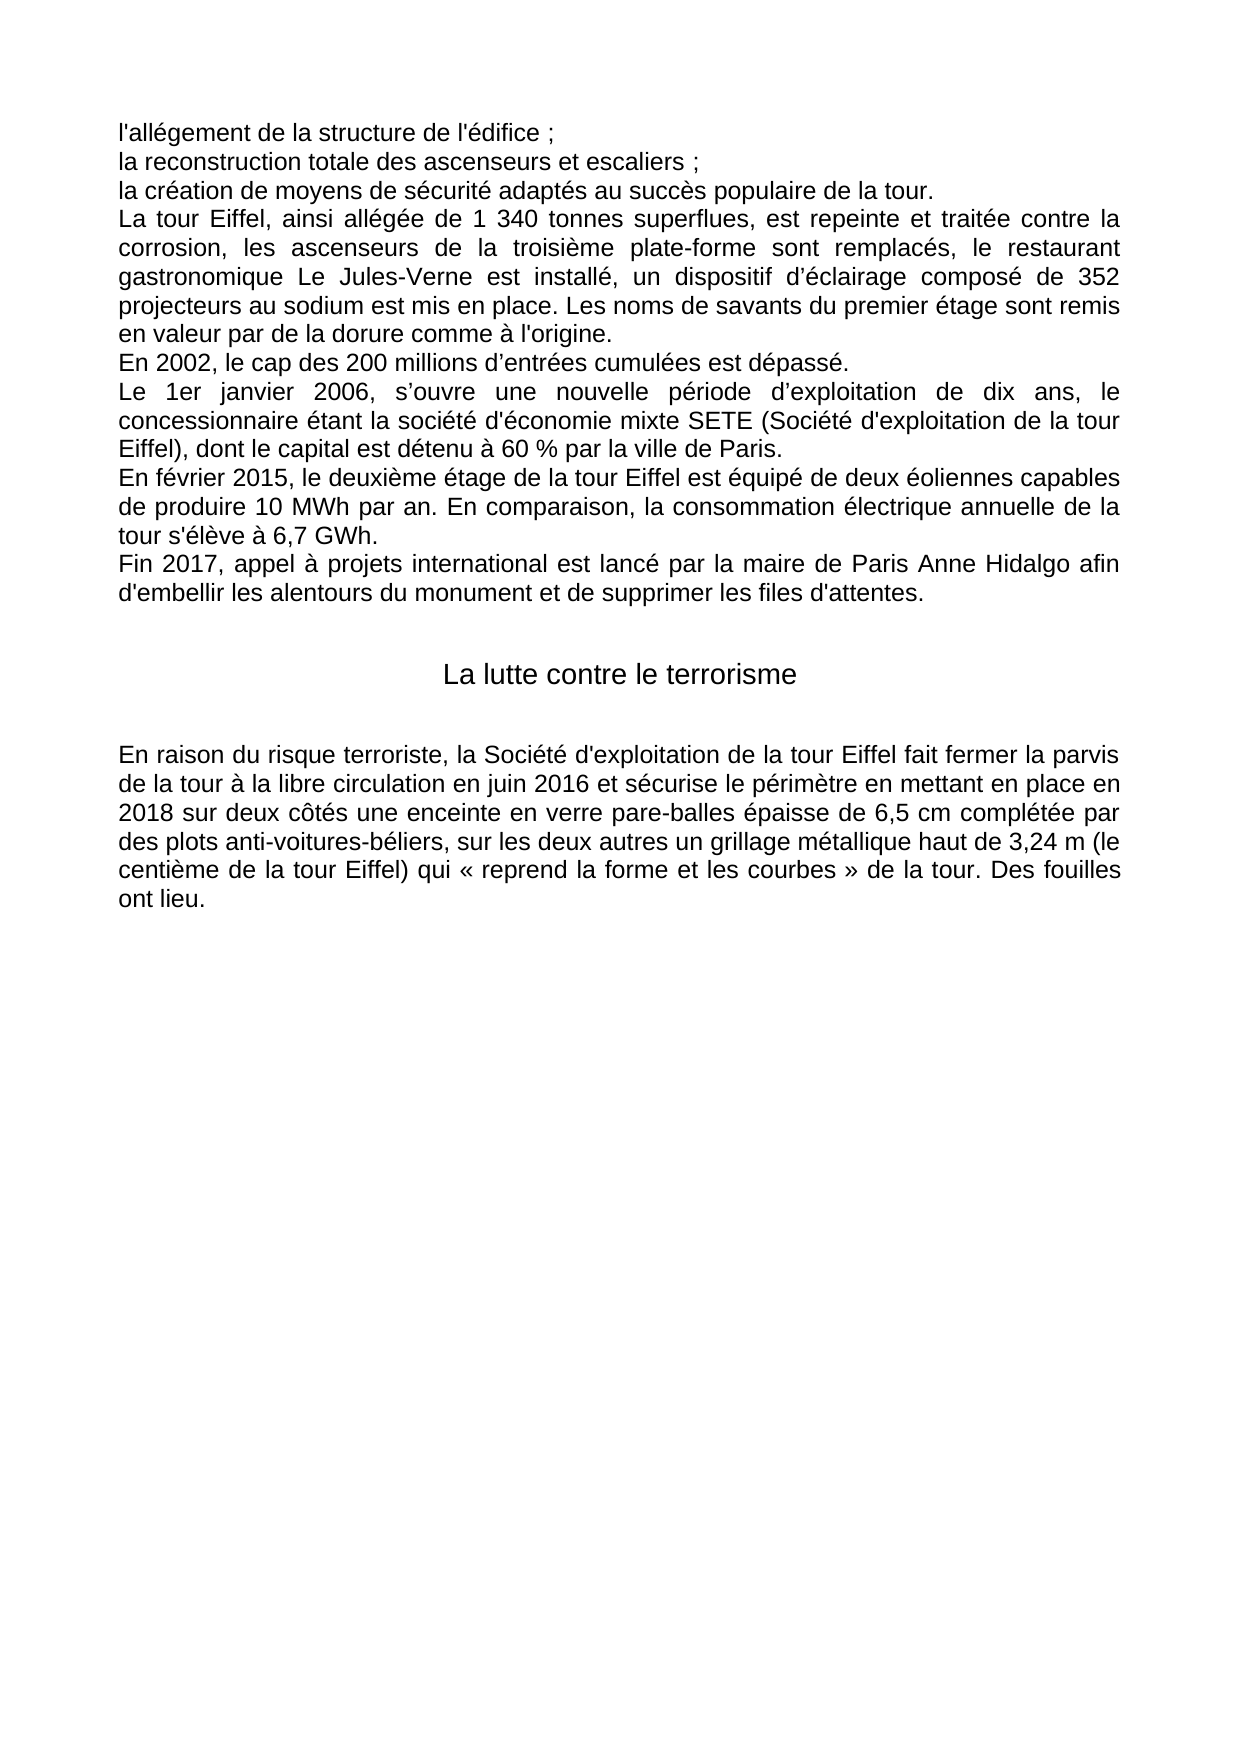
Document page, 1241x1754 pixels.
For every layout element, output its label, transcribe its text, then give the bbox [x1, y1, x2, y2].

text En raison du risque terroriste, la Société d'exploitation de la tour Eiffel fait fermer la parvis de la tour à la libre circulation en juin 2016 et sécurise le périmètre en mettant en place en 2018 sur deux côtés une enceinte en verre pare-balles épaisse de 6,5 cm complétée par des plots anti-voitures-béliers, sur les deux autres un grillage métallique haut de 3,24 m (le centième de la tour Eiffel) qui « reprend la forme et les courbes » de la tour. Des fouilles ont lieu. [118, 740, 1122, 913]
text la reconstruction totale des ascenseurs et escaliers ; [118, 147, 1122, 176]
text En 2002, le cap des 200 millions d’entrées cumulées est dépassé. [118, 348, 1122, 377]
text La tour Eiffel, ainsi allégée de 1 340 tonnes superflues, est repeinte et traitée contre la corrosion, les ascenseurs de la troisième plate-forme sont remplacés, le restaurant gastronomique Le Jules-Verne est installé, un dispositif d’éclairage composé de 352 projecteurs au sodium est mis en place. Les noms de savants du premier étage sont remis en valeur par de la dorure comme à l'origine. [118, 204, 1122, 348]
text Le 1er janvier 2006, s’ouvre une nouvelle période d’exploitation de dix ans, le concessionnaire étant la société d'économie mixte SETE (Société d'exploitation de la tour Eiffel), dont le capital est détenu à 60 % par la ville de Paris. [118, 377, 1122, 463]
text la création de moyens de sécurité adaptés au succès populaire de la tour. [118, 176, 1122, 204]
text l'allégement de la structure de l'édifice ; [118, 118, 1122, 147]
text Fin 2017, appel à projets international est lancé par la maire de Paris Anne Hidalgo afin d'embellir les alentours du monument et de supprimer les files d'attentes. [118, 549, 1122, 607]
text En février 2015, le deuxième étage de la tour Eiffel est équipé de deux éoliennes capables de produire 10 MWh par an. En comparaison, la consommation électrique annuelle de la tour s'élève à 6,7 GWh. [118, 463, 1122, 549]
subtitle La lutte contre le terrorisme [118, 657, 1122, 690]
